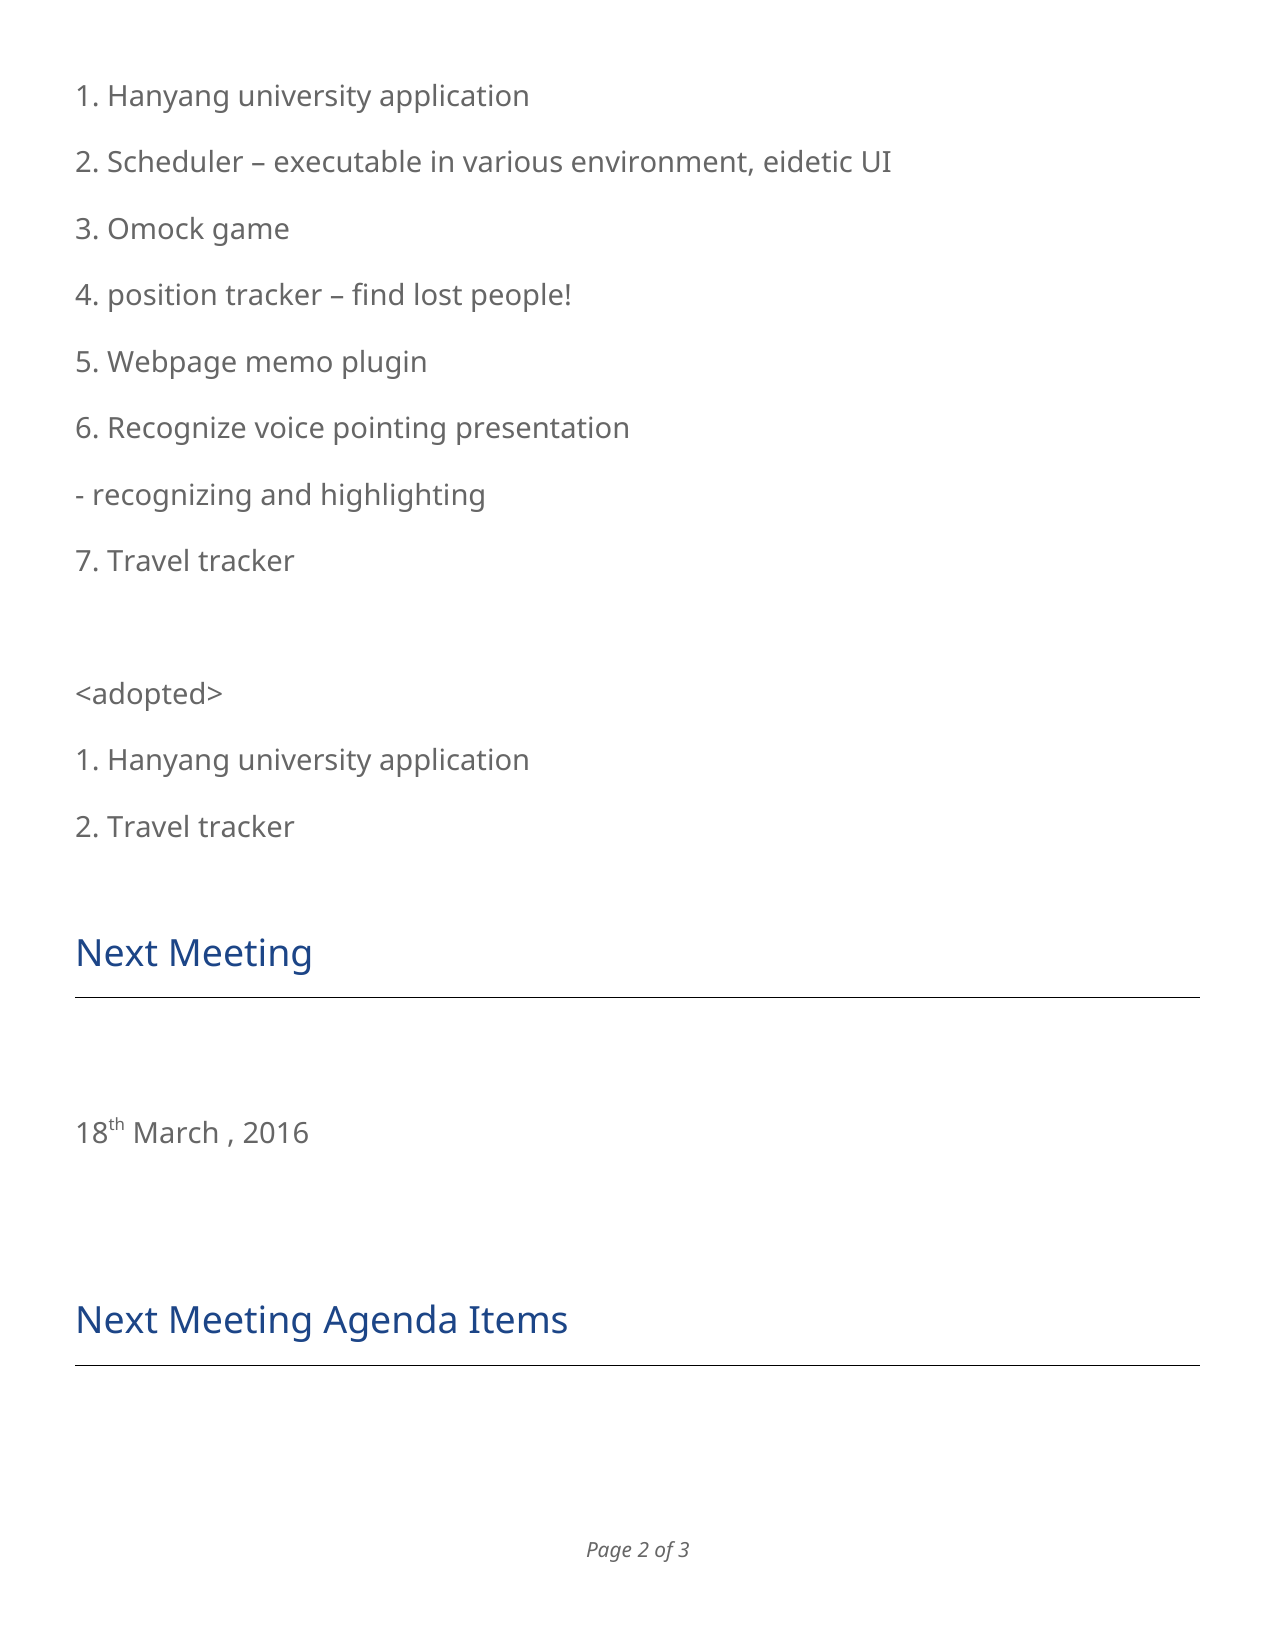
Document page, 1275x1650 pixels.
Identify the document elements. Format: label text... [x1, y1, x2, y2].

text 18th March , 2016 [75, 1109, 1200, 1152]
text 2. Scheduler – executable in various environment, eidetic UI [75, 141, 1200, 181]
text - recognizing and highlighting [75, 474, 1200, 513]
text 3. Omock game [75, 208, 1200, 248]
text 6. Recognize voice pointing presentation [75, 407, 1200, 447]
subtitle Next Meeting [75, 926, 1200, 977]
text <adopted> [75, 673, 1200, 713]
text 2. Travel tracker [75, 806, 1200, 846]
text 1. Hanyang university application [75, 739, 1200, 779]
text 1. Hanyang university application [75, 75, 1200, 115]
text 4. position tracker – find lost people! [75, 274, 1200, 314]
text 7. Travel tracker [75, 540, 1200, 580]
text 5. Webpage memo plugin [75, 341, 1200, 381]
subtitle Next Meeting Agenda Items [75, 1293, 1200, 1344]
